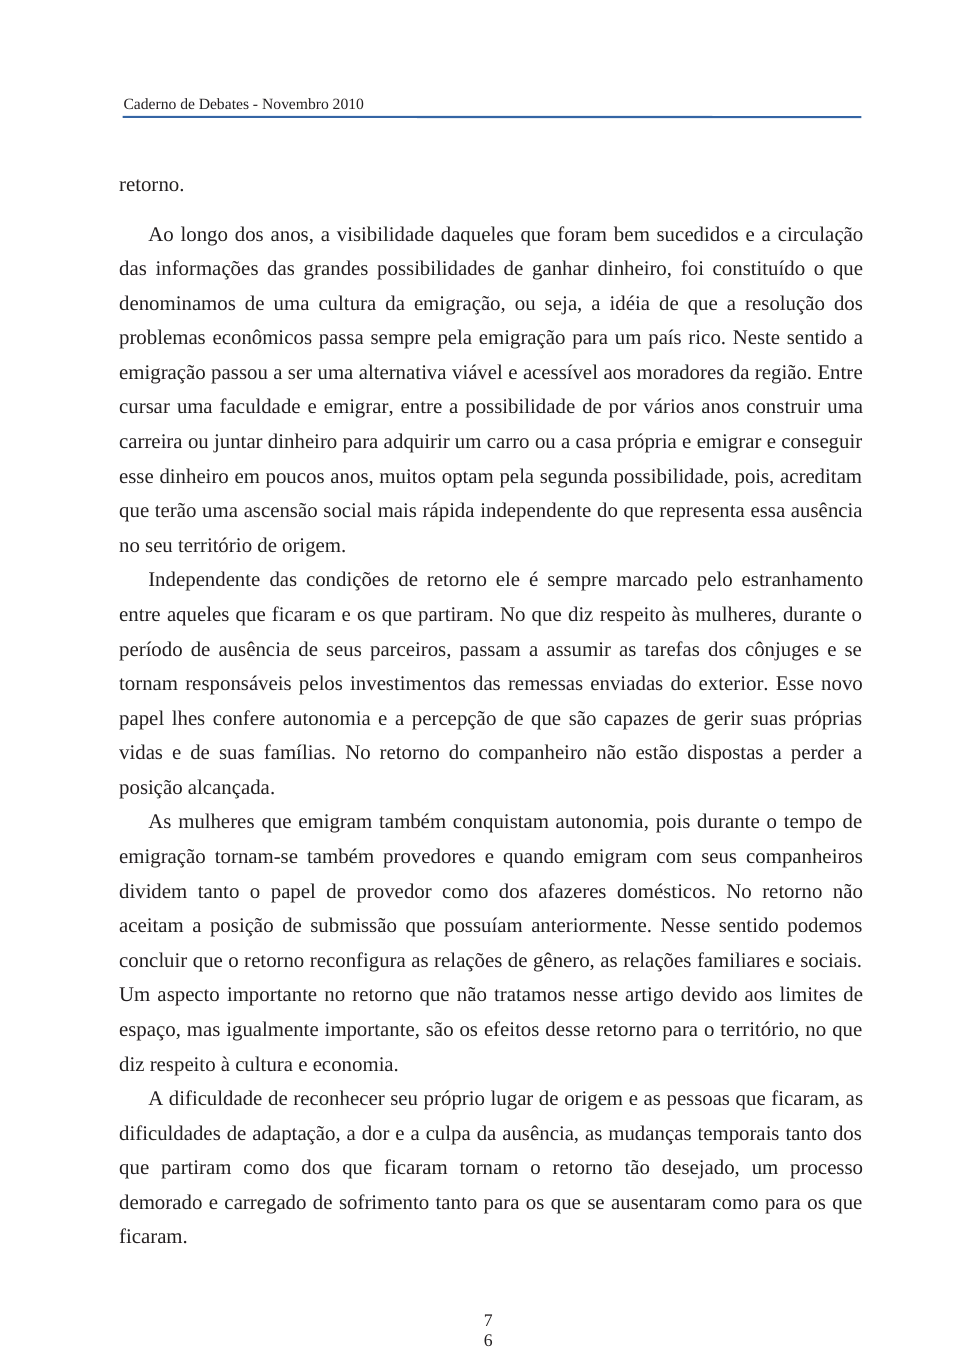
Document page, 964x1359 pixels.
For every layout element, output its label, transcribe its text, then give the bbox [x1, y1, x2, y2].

text Ao longo dos anos, a visibilidade daqueles que foram bem sucedidos e a circulação das informações das grandes possibilidades de ganhar dinheiro, foi constituído o que denominamos de uma cultura da emigração, ou seja, a idéia de que a resolução dos problemas econômicos passa sempre pela emigração para um país rico. Neste sentido a emigração passou a ser uma alternativa viável e acessível aos moradores da região. Entre cursar uma faculdade e emigrar, entre a possibilidade de por vários anos construir uma carreira ou juntar dinheiro para adquirir um carro ou a casa própria e emigrar e conseguir esse dinheiro em poucos anos, muitos optam pela segunda possibilidade, pois, acreditam que terão uma ascensão social mais rápida independente do que representa essa ausência no seu território de origem. [119, 221, 864, 557]
text As mulheres que emigram também conquistam autonomia, pois durante o tempo de emigração tornam-se também provedores e quando emigram com seus companheiros dividem tanto o papel de provedor como dos afazeres domésticos. No retorno não aceitam a posição de submissão que possuíam anteriormente. Nesse sentido podemos concluir que o retorno reconfigura as relações de gênero, as relações familiares e sociais. Um aspecto importante no retorno que não tratamos nesse artigo devido aos limites de espaço, mas igualmente importante, são os efeitos desse retorno para o território, no que diz respeito à cultura e economia. [119, 809, 864, 1076]
text Independente das condições de retorno ele é sempre marcado pelo estranhamento entre aqueles que ficaram e os que partiram. No que diz respeito às mulheres, durante o período de ausência de seus parceiros, passam a assumir as tarefas dos cônjuges e se tornam responsáveis pelos investimentos das remessas enviadas do exterior. Esse novo papel lhes confere autonomia e a percepção de que são capazes de gerir suas próprias vidas e de suas famílias. No retorno do companheiro não estão dispostas a perder a posição alcançada. [119, 567, 864, 799]
text A dificuldade de reconhecer seu próprio lugar de origem e as pessoas que ficaram, as dificuldades de adaptação, a dor e a culpa da ausência, as mudanças temporais tanto dos que partiram como dos que ficaram tornam o retorno tão desejado, um processo demorado e carregado de sofrimento tanto para os que se ausentaram como para os que ficaram. [119, 1086, 864, 1248]
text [119, 172, 864, 196]
